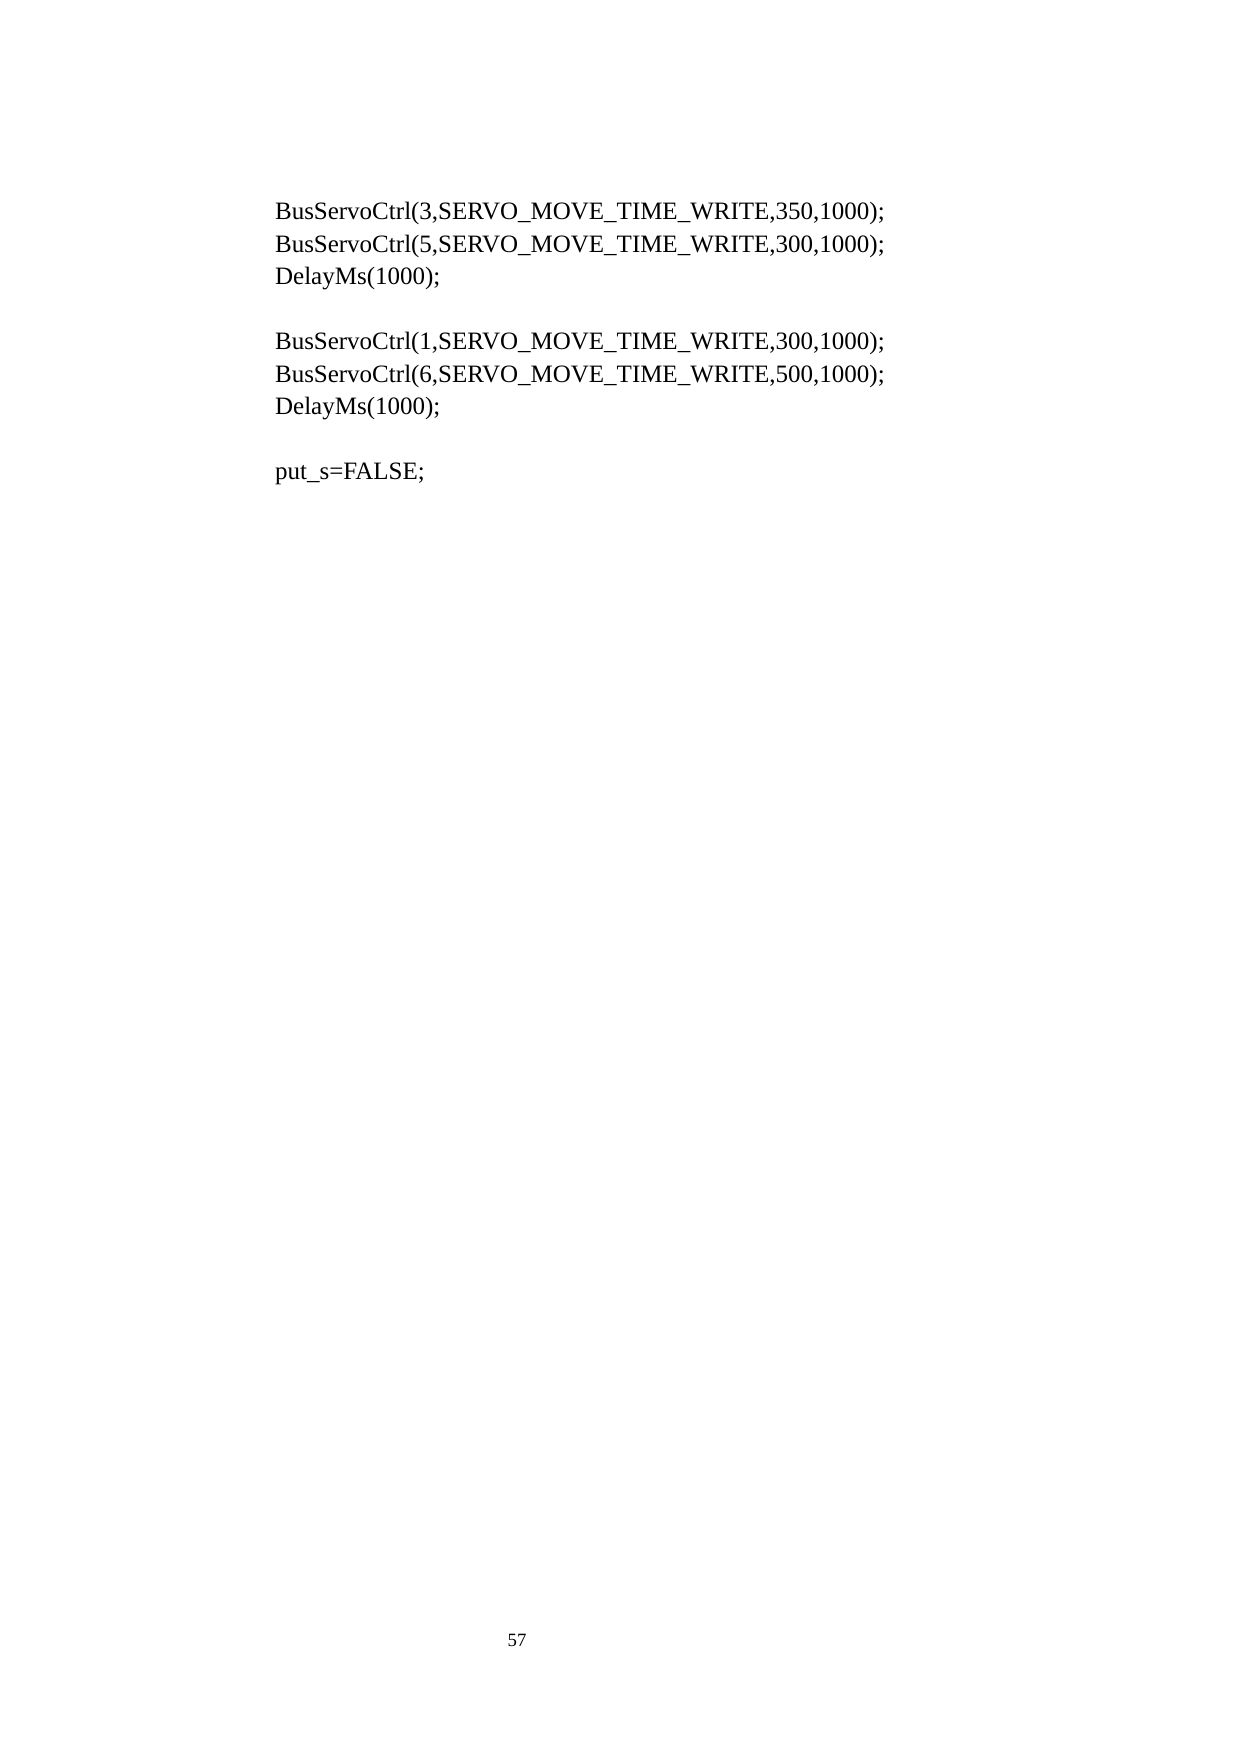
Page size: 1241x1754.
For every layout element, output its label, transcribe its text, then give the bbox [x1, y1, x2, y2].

text DelayMs(1000); [187, 259, 1053, 292]
text BusServoCtrl(6,SERVO_MOVE_TIME_WRITE,500,1000); [187, 357, 1053, 389]
text put_s=FALSE; [187, 454, 1053, 487]
text BusServoCtrl(5,SERVO_MOVE_TIME_WRITE,300,1000); [187, 227, 1053, 259]
text BusServoCtrl(3,SERVO_MOVE_TIME_WRITE,350,1000); [187, 194, 1053, 227]
text BusServoCtrl(1,SERVO_MOVE_TIME_WRITE,300,1000); [187, 324, 1053, 357]
text DelayMs(1000); [187, 389, 1053, 422]
